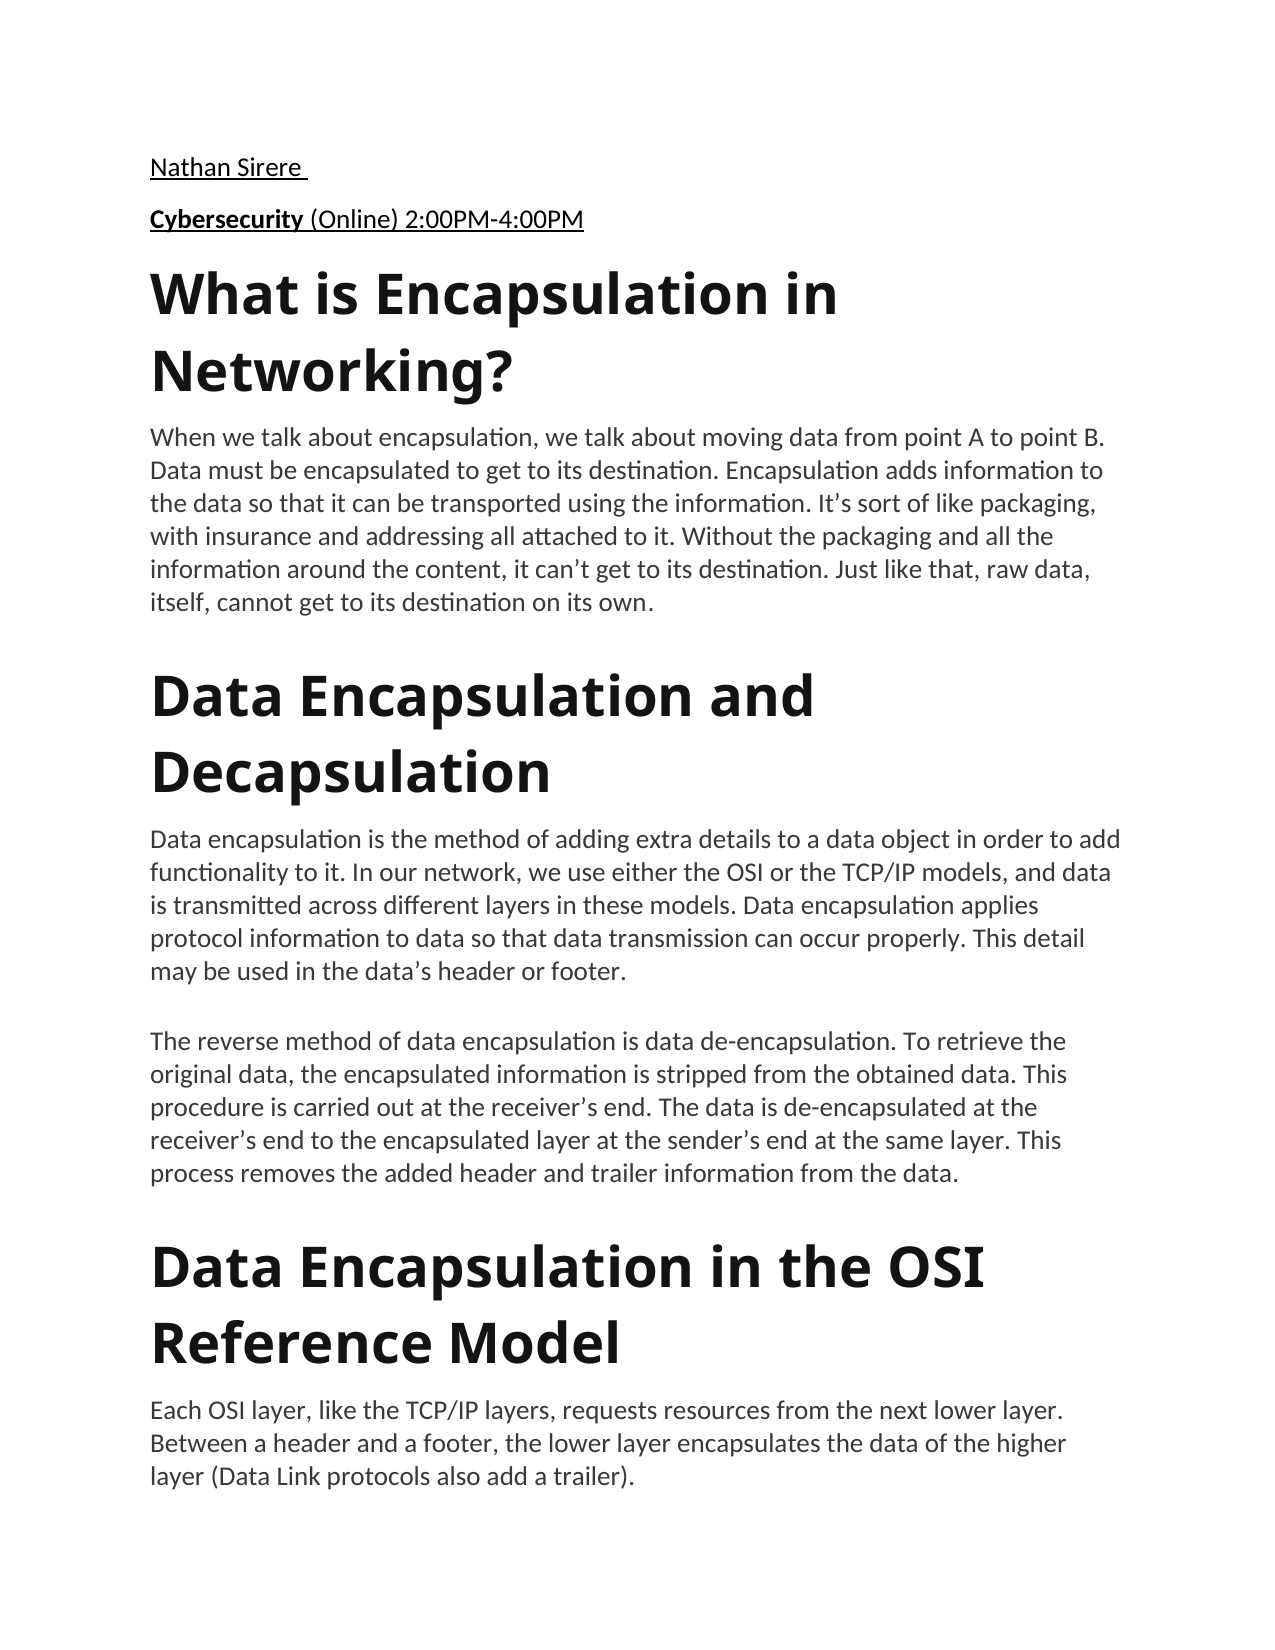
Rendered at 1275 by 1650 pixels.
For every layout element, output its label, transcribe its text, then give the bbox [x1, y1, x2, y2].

text What is Encapsulation in Networking? [150, 254, 1125, 408]
text The reverse method of data encapsulation is data de-encapsulation. To retrieve the original data, the encapsulated information is stripped from the obtained data. This procedure is carried out at the receiver’s end. The data is de-encapsulated at the receiver’s end to the encapsulated layer at the sender’s end at the same layer. This process removes the added header and trailer information from the data. [150, 1024, 1125, 1189]
subtitle Data Encapsulation and Decapsulation [150, 656, 1125, 809]
text Each OSI layer, like the TCP/IP layers, requests resources from the next lower layer. Between a header and a footer, the lower layer encapsulates the data of the higher layer (Data Link protocols also add a trailer). [150, 1393, 1125, 1492]
text Data encapsulation is the method of adding extra details to a data object in order to add functionality to it. In our network, we use either the OSI or the TCP/IP models, and data is transmitted across different layers in these models. Data encapsulation applies protocol information to data so that data transmission can occur properly. This detail may be used in the data’s header or footer. [150, 822, 1125, 987]
text Nathan Sirere [150, 150, 1125, 183]
text When we talk about encapsulation, we talk about moving data from point A to point B. Data must be encapsulated to get to its destination. Encapsulation adds information to the data so that it can be transported using the information. It’s sort of like packaging, with insurance and addressing all attached to it. Without the packaging and all the information around the content, it can’t get to its destination. Just like that, raw data, itself, cannot get to its destination on its own. [150, 420, 1125, 618]
text Cybersecurity (Online) 2:00PM-4:00PM [150, 202, 1125, 235]
subtitle Data Encapsulation in the OSI Reference Model [150, 1227, 1125, 1380]
